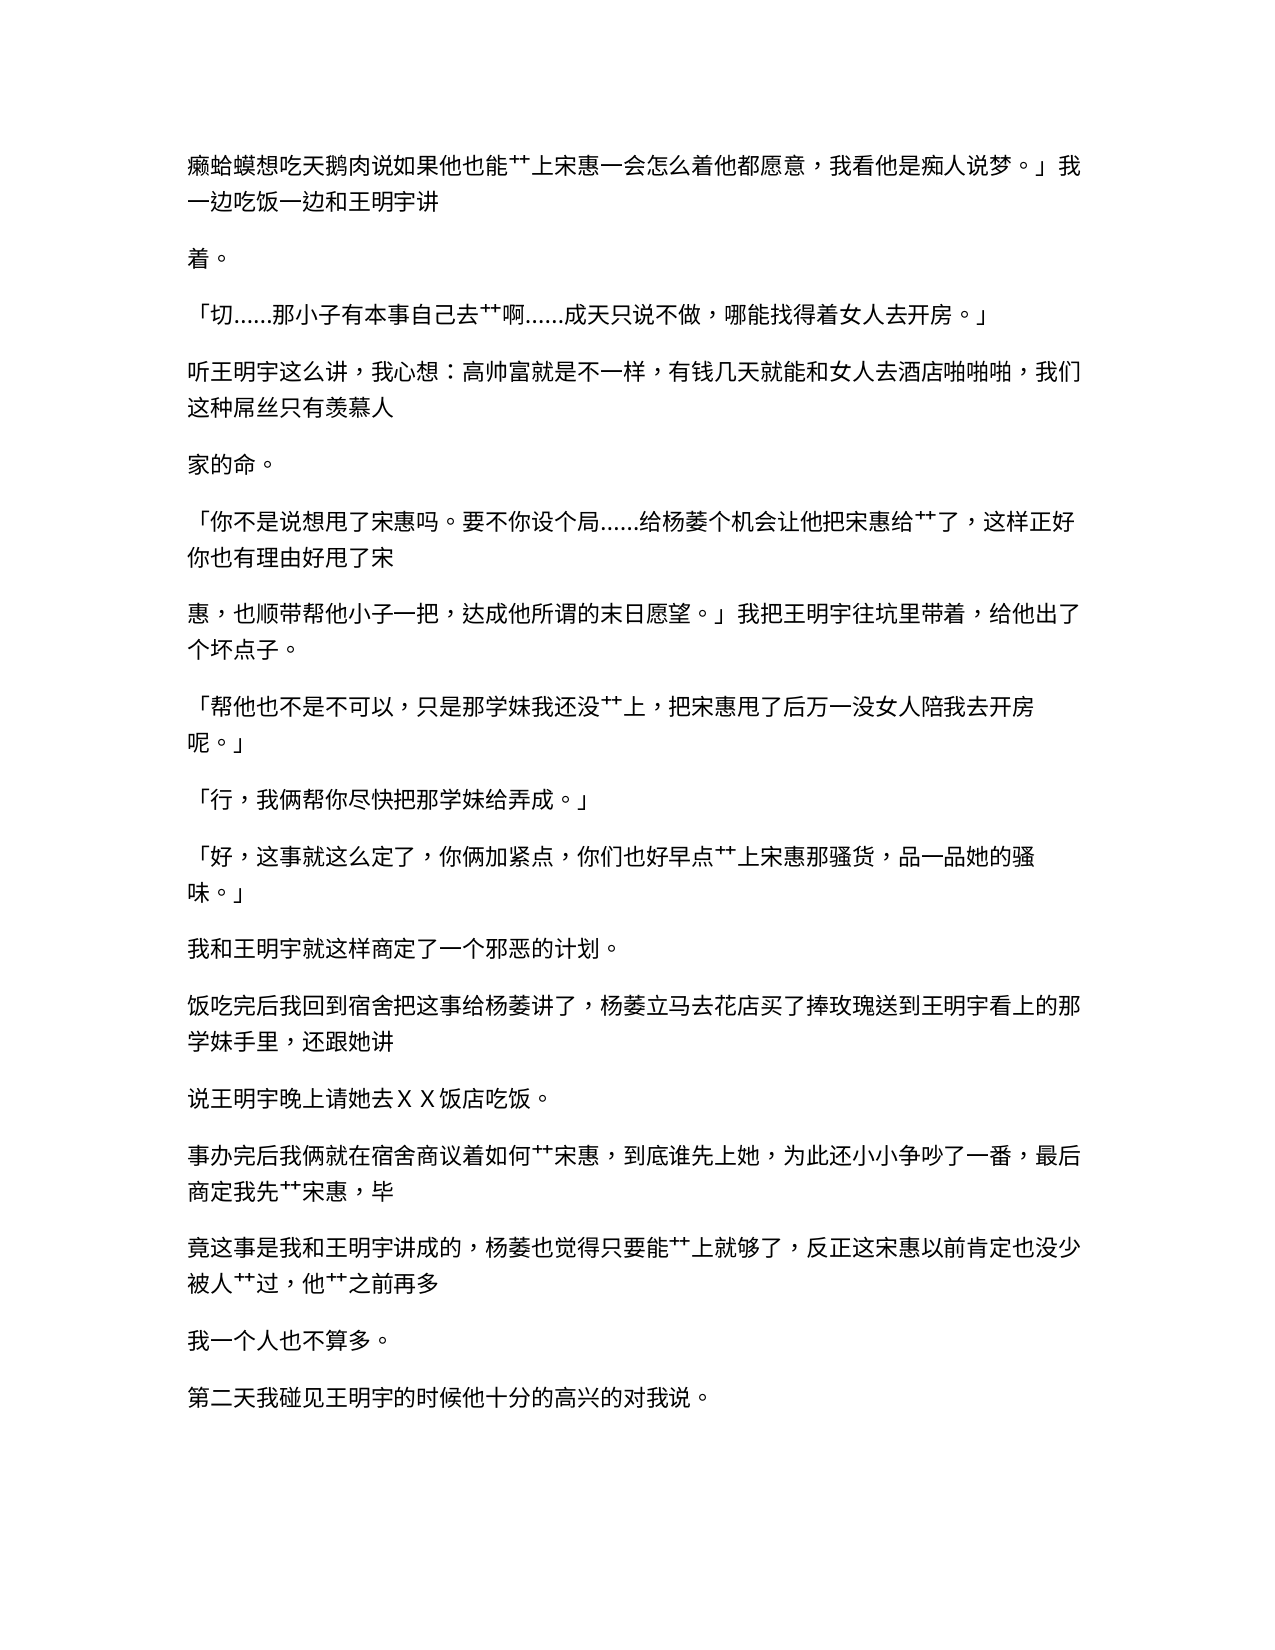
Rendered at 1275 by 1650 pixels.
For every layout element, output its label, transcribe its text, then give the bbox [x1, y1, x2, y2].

text 说王明宇晚上请她去ＸＸ饭店吃饭。 [187, 1083, 1087, 1114]
text 癞蛤蟆想吃天鹅肉说如果他也能艹上宋惠一会怎么着他都愿意，我看他是痴人说梦。」我一边吃饭一边和王明宇讲 [187, 150, 1087, 217]
text 「好，这事就这么定了，你俩加紧点，你们也好早点艹上宋惠那骚货，品一品她的骚味。」 [187, 841, 1087, 908]
text 「切……那小子有本事自己去艹啊……成天只说不做，哪能找得着女人去开房。」 [187, 299, 1087, 331]
text 着。 [187, 243, 1087, 274]
text 竟这事是我和王明宇讲成的，杨萎也觉得只要能艹上就够了，反正这宋惠以前肯定也没少被人艹过，他艹之前再多 [187, 1232, 1087, 1299]
text 我一个人也不算多。 [187, 1325, 1087, 1356]
text 惠，也顺带帮他小子一把，达成他所谓的末日愿望。」我把王明宇往坑里带着，给他出了个坏点子。 [187, 598, 1087, 666]
text 「行，我俩帮你尽快把那学妹给弄成。」 [187, 784, 1087, 815]
text 第二天我碰见王明宇的时候他十分的高兴的对我说。 [187, 1382, 1087, 1413]
text 「你不是说想甩了宋惠吗。要不你设个局……给杨萎个机会让他把宋惠给艹了，这样正好你也有理由好甩了宋 [187, 506, 1087, 573]
text 家的命。 [187, 449, 1087, 480]
text 事办完后我俩就在宿舍商议着如何艹宋惠，到底谁先上她，为此还小小争吵了一番，最后商定我先艹宋惠，毕 [187, 1139, 1087, 1207]
text 我和王明宇就这样商定了一个邪恶的计划。 [187, 933, 1087, 964]
text 听王明宇这么讲，我心想：高帅富就是不一样，有钱几天就能和女人去酒店啪啪啪，我们这种屌丝只有羡慕人 [187, 356, 1087, 423]
text 饭吃完后我回到宿舍把这事给杨萎讲了，杨萎立马去花店买了捧玫瑰送到王明宇看上的那学妹手里，还跟她讲 [187, 990, 1087, 1057]
text 「帮他也不是不可以，只是那学妹我还没艹上，把宋惠甩了后万一没女人陪我去开房呢。」 [187, 691, 1087, 758]
